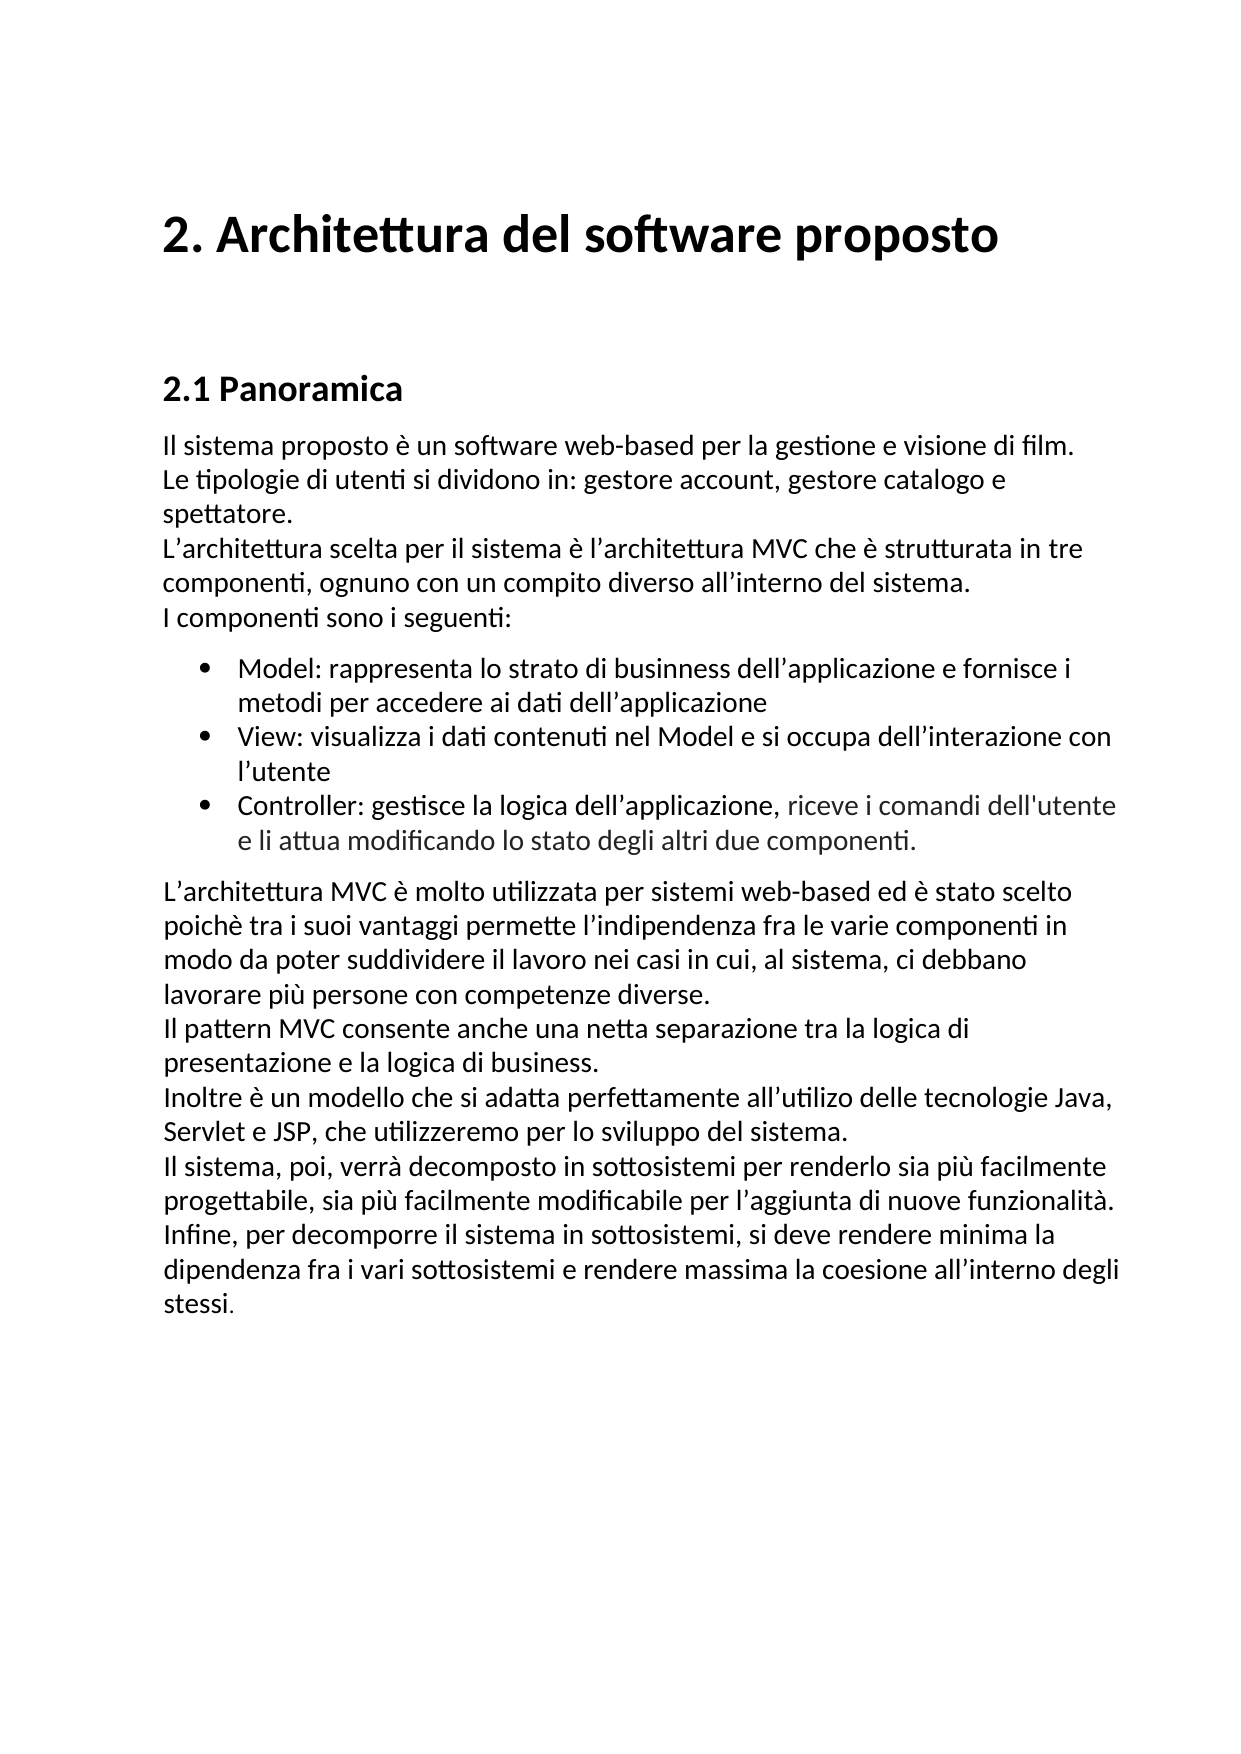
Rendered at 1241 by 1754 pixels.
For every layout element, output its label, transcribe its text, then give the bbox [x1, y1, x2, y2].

list Controller: gestisce la logica dell’applicazione, riceve i comandi dell'utente e li attua modificando lo stato degli altri due componenti. [200, 788, 787, 857]
text 2. Architettura del software proposto [89, 199, 1123, 266]
list View: visualizza i dati contenuti nel Model e si occupa dell’interazione con l’utente [200, 719, 1123, 788]
text L’architettura MVC è molto utilizzata per sistemi web-based ed è stato scelto poichè tra i suoi vantaggi permette l’indipendenza fra le varie componenti in modo da poter suddividere il lavoro nei casi in cui, al sistema, ci debbano lavorare più persone con competenze diverse. Il pattern MVC consente anche una netta separazione tra la logica di presentazione e la logica di business. Inoltre è un modello che si adatta perfettamente all’utilizo delle tecnologie Java, Servlet e JSP, che utilizzeremo per lo sviluppo del sistema. Il sistema, poi, verrà decomposto in sottosistemi per renderlo sia più facilmente progettabile, sia più facilmente modificabile per l’aggiunta di nuove funzionalità. Infine, per decomporre il sistema in sottosistemi, si deve rendere minima la dipendenza fra i vari sottosistemi e rendere massima la coesione all’interno degli stessi. [163, 873, 1123, 1320]
text 2.1 Panoramica [162, 365, 1123, 411]
text Il sistema proposto è un software web-based per la gestione e visione di film. Le tipologie di utenti si dividono in: gestore account, gestore catalogo e spettatore. L’architettura scelta per il sistema è l’architettura MVC che è strutturata in tre componenti, ognuno con un compito diverso all’interno del sistema. I componenti sono i seguenti: [162, 428, 1123, 634]
list Controller: gestisce la logica dell’applicazione, riceve i comandi dell'utente e li attua modificando lo stato degli altri due componenti. [917, 788, 1123, 857]
list Model: rappresenta lo strato di businness dell’applicazione e fornisce i metodi per accedere ai dati dell’applicazione [200, 651, 1123, 719]
